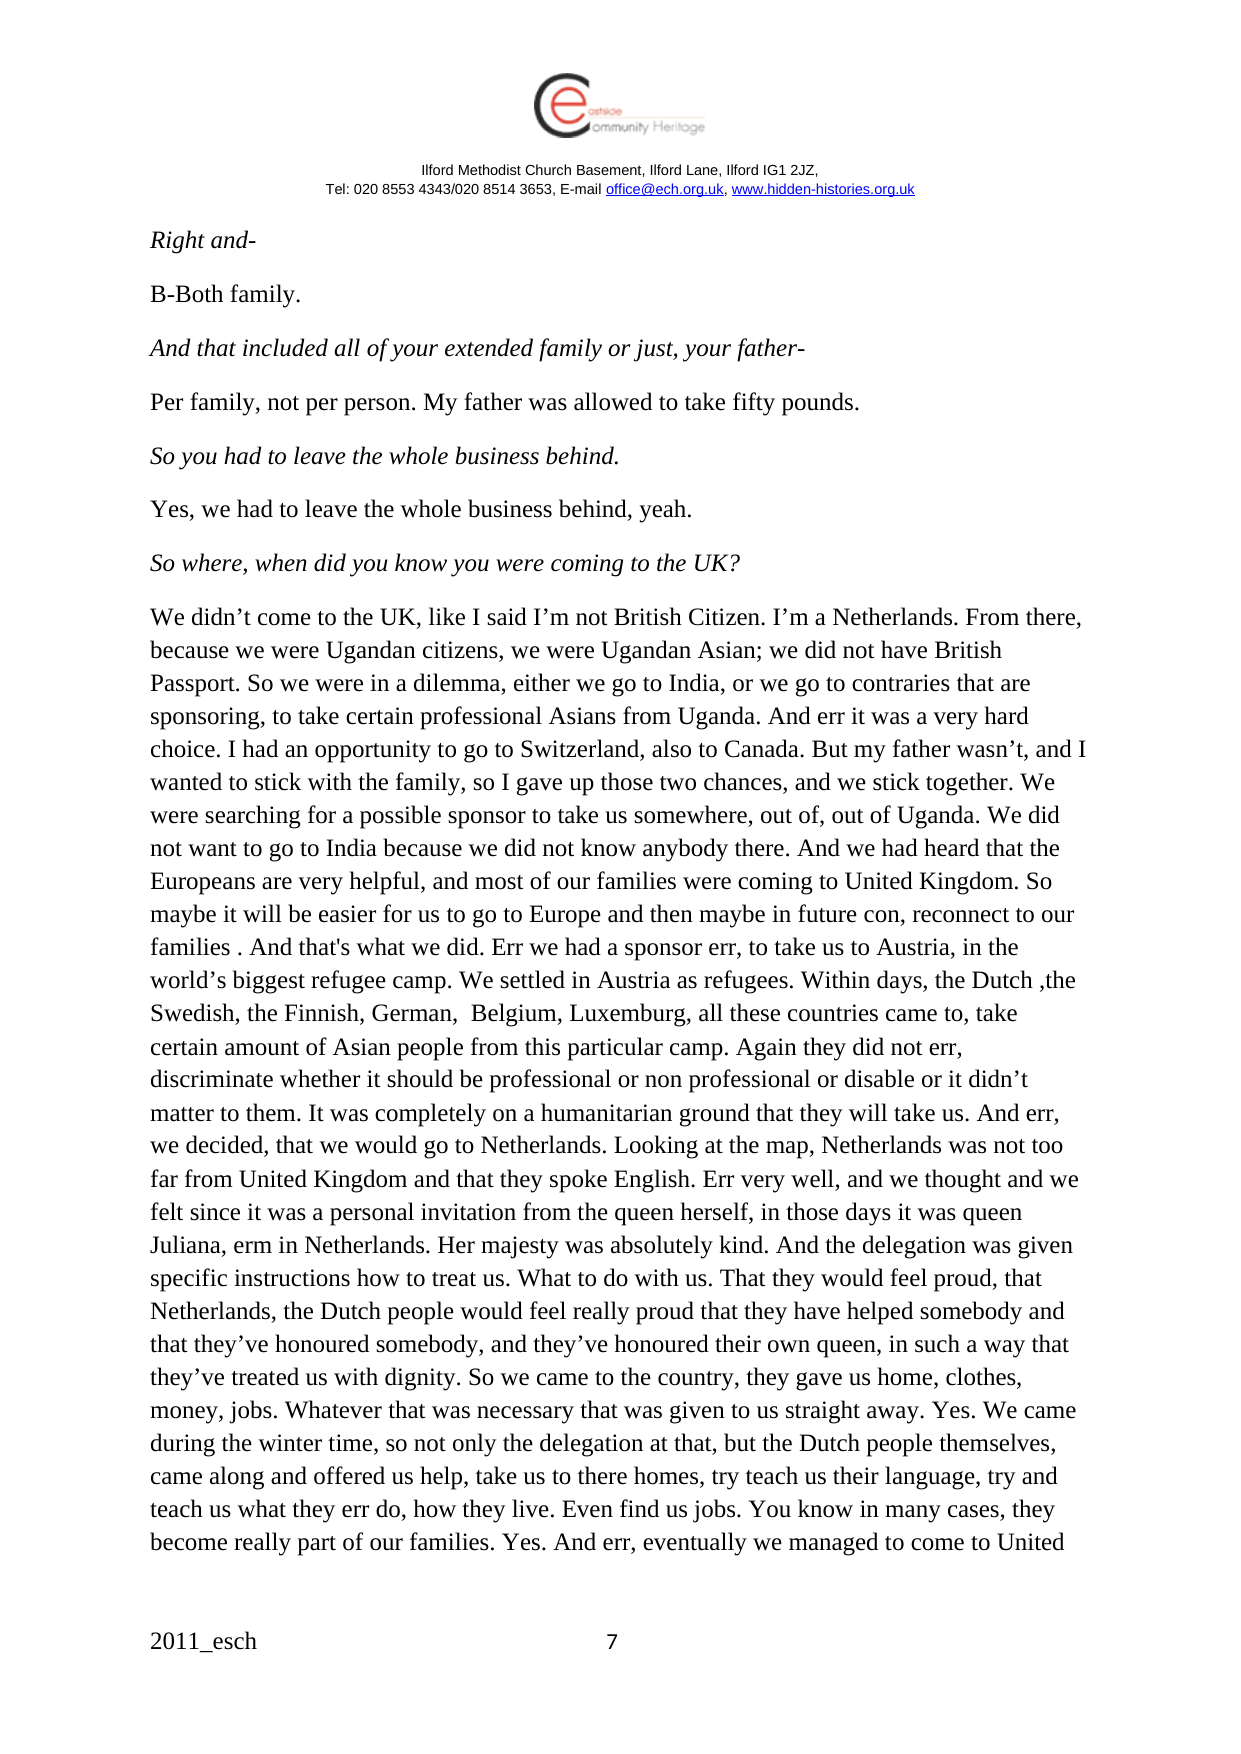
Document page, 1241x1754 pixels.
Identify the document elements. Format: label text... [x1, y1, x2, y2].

text B-Both family. [150, 279, 1090, 308]
text Yes, we had to leave the whole business behind, yeah. [150, 494, 1090, 523]
text Right and- [150, 225, 1090, 254]
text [150, 602, 1090, 1556]
text And that included all of your extended family or just, your father- [150, 333, 1090, 362]
text Per family, not per person. My father was allowed to take fifty pounds. [150, 387, 1090, 416]
text So you had to leave the whole business behind. [150, 441, 1090, 469]
picture [534, 73, 707, 138]
text So where, when did you know you were coming to the UK? [150, 548, 1090, 577]
